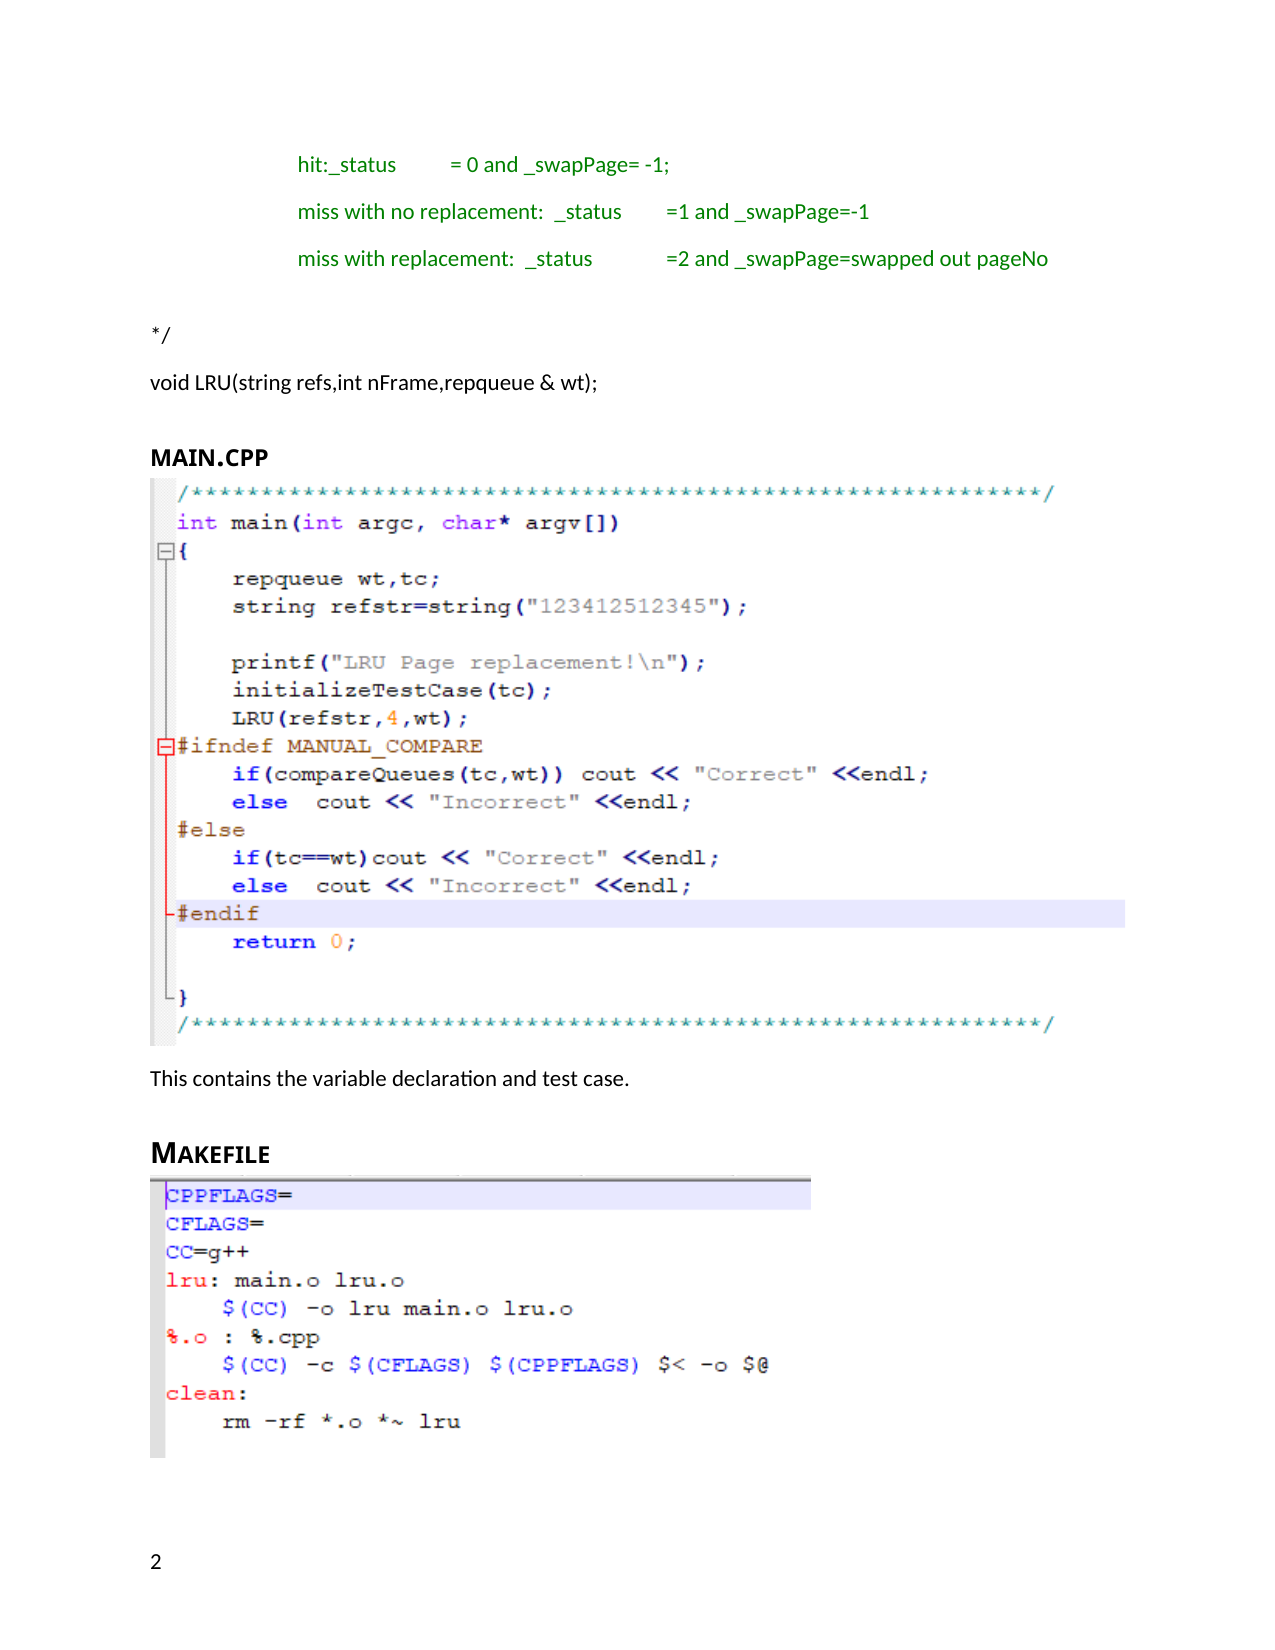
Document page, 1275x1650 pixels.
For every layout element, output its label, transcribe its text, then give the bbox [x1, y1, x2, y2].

text void LRU(string refs,int nFrame,repqueue & wt); [150, 368, 1125, 396]
subtitle main.cpp [150, 435, 1125, 475]
text */ [150, 321, 1125, 349]
text hit:_status = 0 and _swapPage= -1; [150, 150, 1125, 178]
text miss with no replacement: _status =1 and _swapPage=-1 [150, 197, 1125, 225]
picture [150, 478, 1125, 1046]
text This contains the variable declaration and test case. [150, 1064, 1125, 1092]
text miss with replacement: _status =2 and _swapPage=swapped out pageNo [150, 244, 1125, 302]
picture [150, 1175, 811, 1458]
subtitle Makefile [150, 1132, 1125, 1172]
